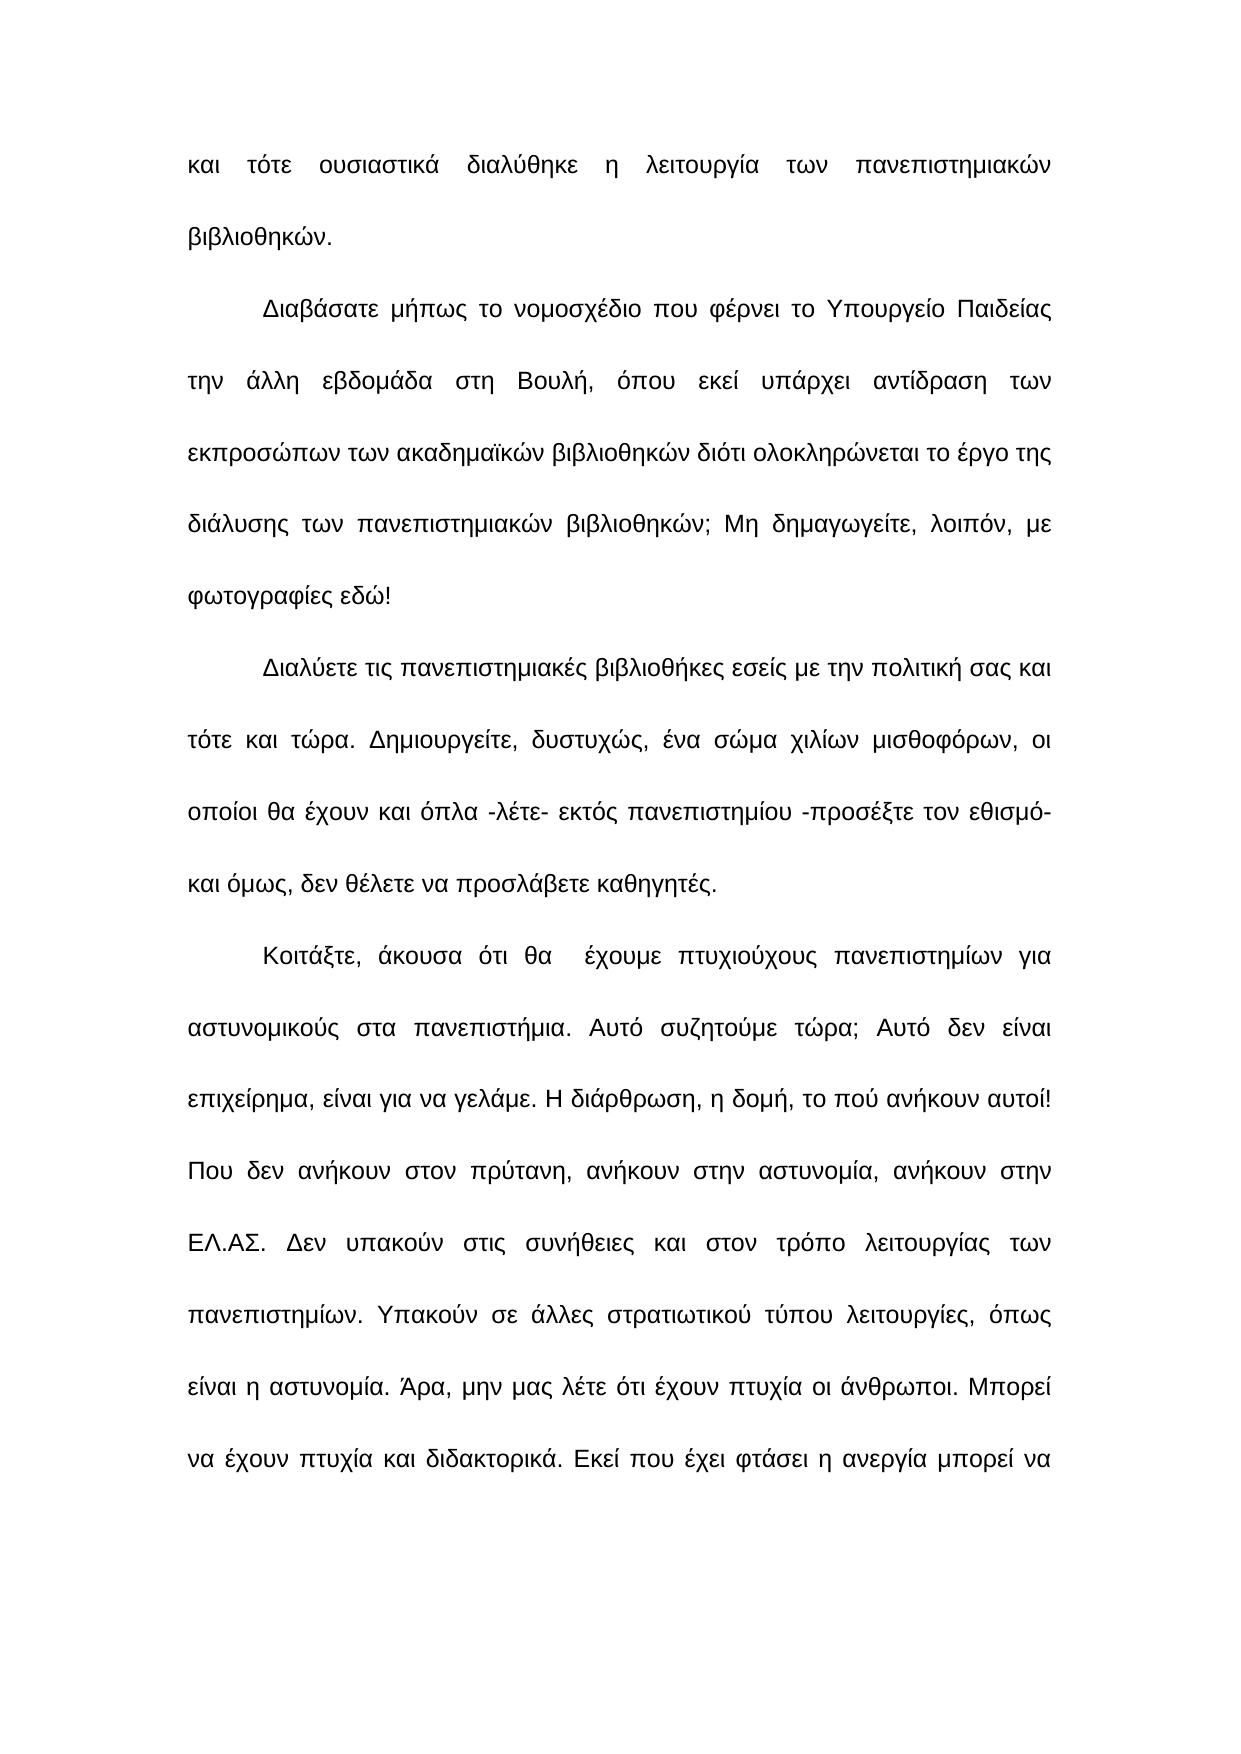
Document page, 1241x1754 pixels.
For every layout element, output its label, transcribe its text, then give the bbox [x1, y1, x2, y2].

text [187, 150, 1053, 251]
text Διαβάσατε μήπως το νομοσχέδιο που φέρνει το Υπουργείο Παιδείας την άλλη εβδομάδα στη Βουλή, όπου εκεί υπάρχει αντίδραση των εκπροσώπων των ακαδημαϊκών βιβλιοθηκών διότι ολοκληρώνεται το έργο της διάλυσης των πανεπιστημιακών βιβλιοθηκών; Μη δημαγωγείτε, λοιπόν, με φωτογραφίες εδώ! [187, 294, 1053, 610]
text Διαλύετε τις πανεπιστημιακές βιβλιοθήκες εσείς με την πολιτική σας και τότε και τώρα. Δημιουργείτε, δυστυχώς, ένα σώμα χιλίων μισθοφόρων, οι οποίοι θα έχουν και όπλα -λέτε- εκτός πανεπιστημίου -προσέξτε τον εθισμό- και όμως, δεν θέλετε να προσλάβετε καθηγητές. [187, 653, 1053, 897]
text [187, 941, 1053, 1472]
